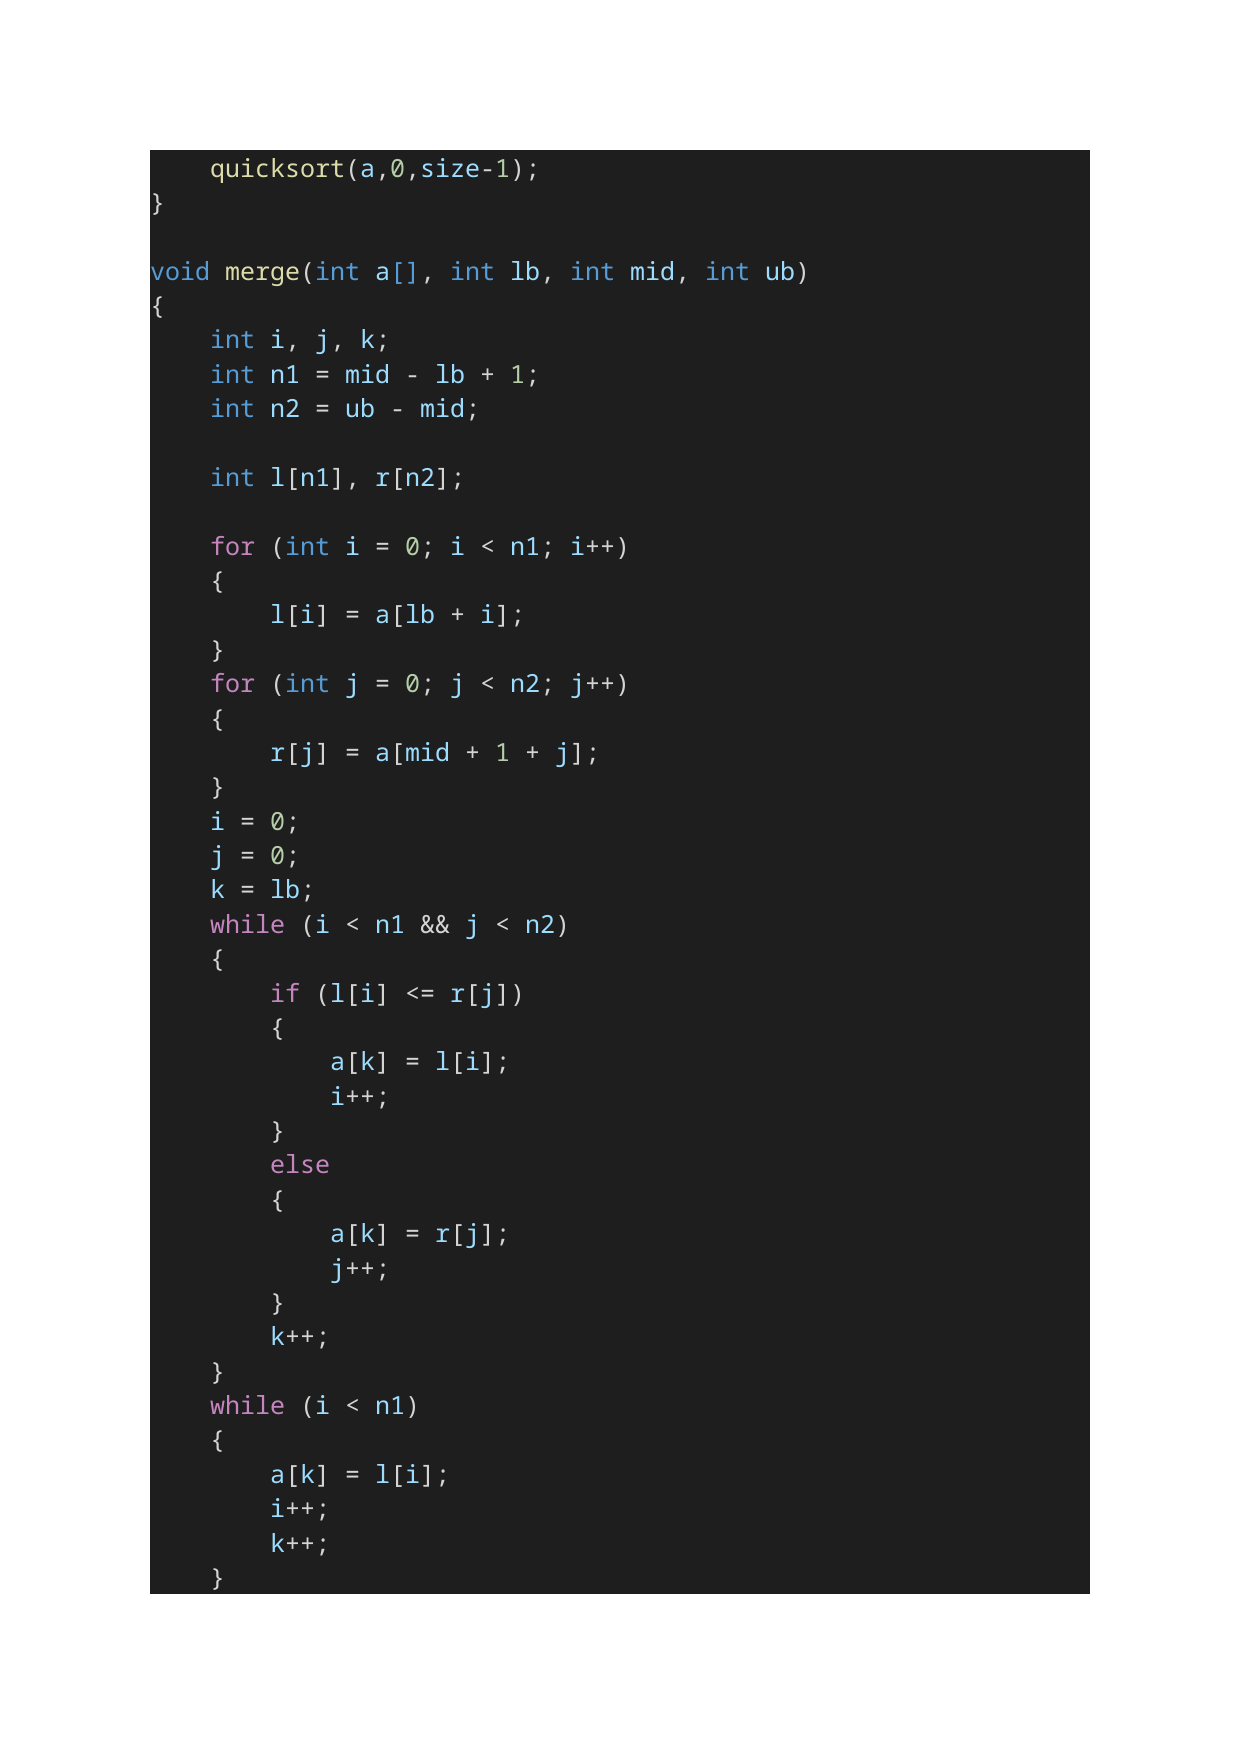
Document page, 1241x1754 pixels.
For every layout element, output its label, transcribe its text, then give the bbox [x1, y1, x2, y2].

text for (int j = 0; j < n2; j++) [150, 666, 1090, 700]
text k++; [150, 1319, 1090, 1353]
text { [150, 287, 1090, 322]
text else [150, 1147, 1090, 1181]
text } [150, 1284, 1090, 1319]
text i++; [150, 1078, 1090, 1112]
text } [150, 1353, 1090, 1387]
text void merge(int a[], int lb, int mid, int ub) [150, 253, 1090, 287]
text l[i] = a[lb + i]; [150, 597, 1090, 631]
text while (i < n1) [150, 1387, 1090, 1422]
text i++; [150, 1491, 1090, 1525]
text } [150, 184, 1090, 219]
text quicksort(a,0,size-1); [150, 150, 1090, 184]
text { [150, 562, 1090, 597]
text int n1 = mid - lb + 1; [150, 356, 1090, 391]
text if (l[i] <= r[j]) [150, 975, 1090, 1009]
text int n2 = ub - mid; [150, 391, 1090, 425]
text { [150, 941, 1090, 975]
text a[k] = l[i]; [150, 1456, 1090, 1491]
text int i, j, k; [150, 322, 1090, 356]
text } [150, 769, 1090, 803]
text for (int i = 0; i < n1; i++) [150, 528, 1090, 562]
text { [150, 1422, 1090, 1456]
text int l[n1], r[n2]; [150, 459, 1090, 494]
text a[k] = l[i]; [150, 1044, 1090, 1078]
text r[j] = a[mid + 1 + j]; [150, 734, 1090, 769]
text while (i < n1 && j < n2) [150, 906, 1090, 941]
text { [150, 1009, 1090, 1044]
text } [150, 631, 1090, 666]
text a[k] = r[j]; [150, 1216, 1090, 1250]
text j = 0; [150, 837, 1090, 872]
text } [150, 1559, 1090, 1594]
text k++; [150, 1525, 1090, 1559]
text } [150, 1112, 1090, 1147]
text j++; [150, 1250, 1090, 1284]
text { [150, 1181, 1090, 1216]
text i = 0; [150, 803, 1090, 837]
text k = lb; [150, 872, 1090, 906]
text { [150, 700, 1090, 734]
